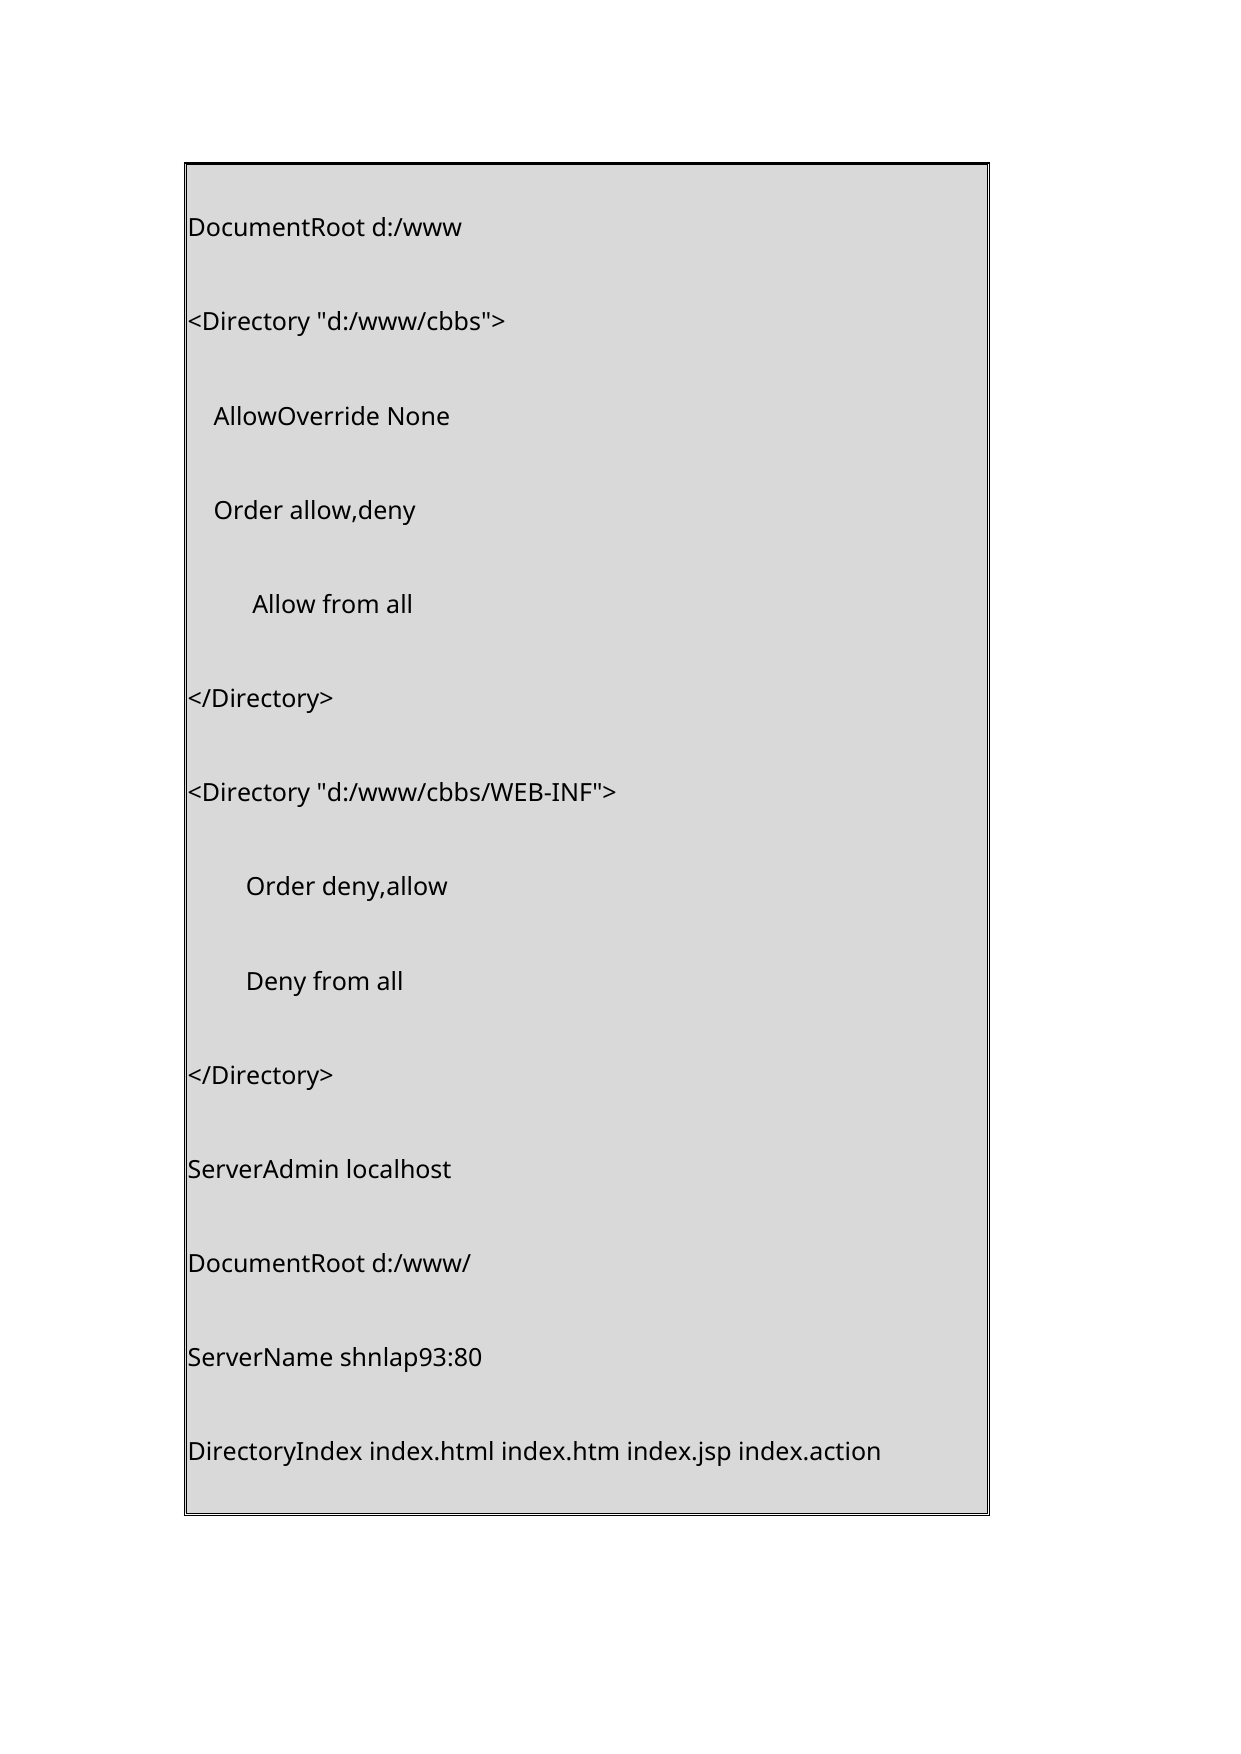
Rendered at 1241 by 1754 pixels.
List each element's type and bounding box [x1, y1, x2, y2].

table_header [187, 165, 987, 1513]
